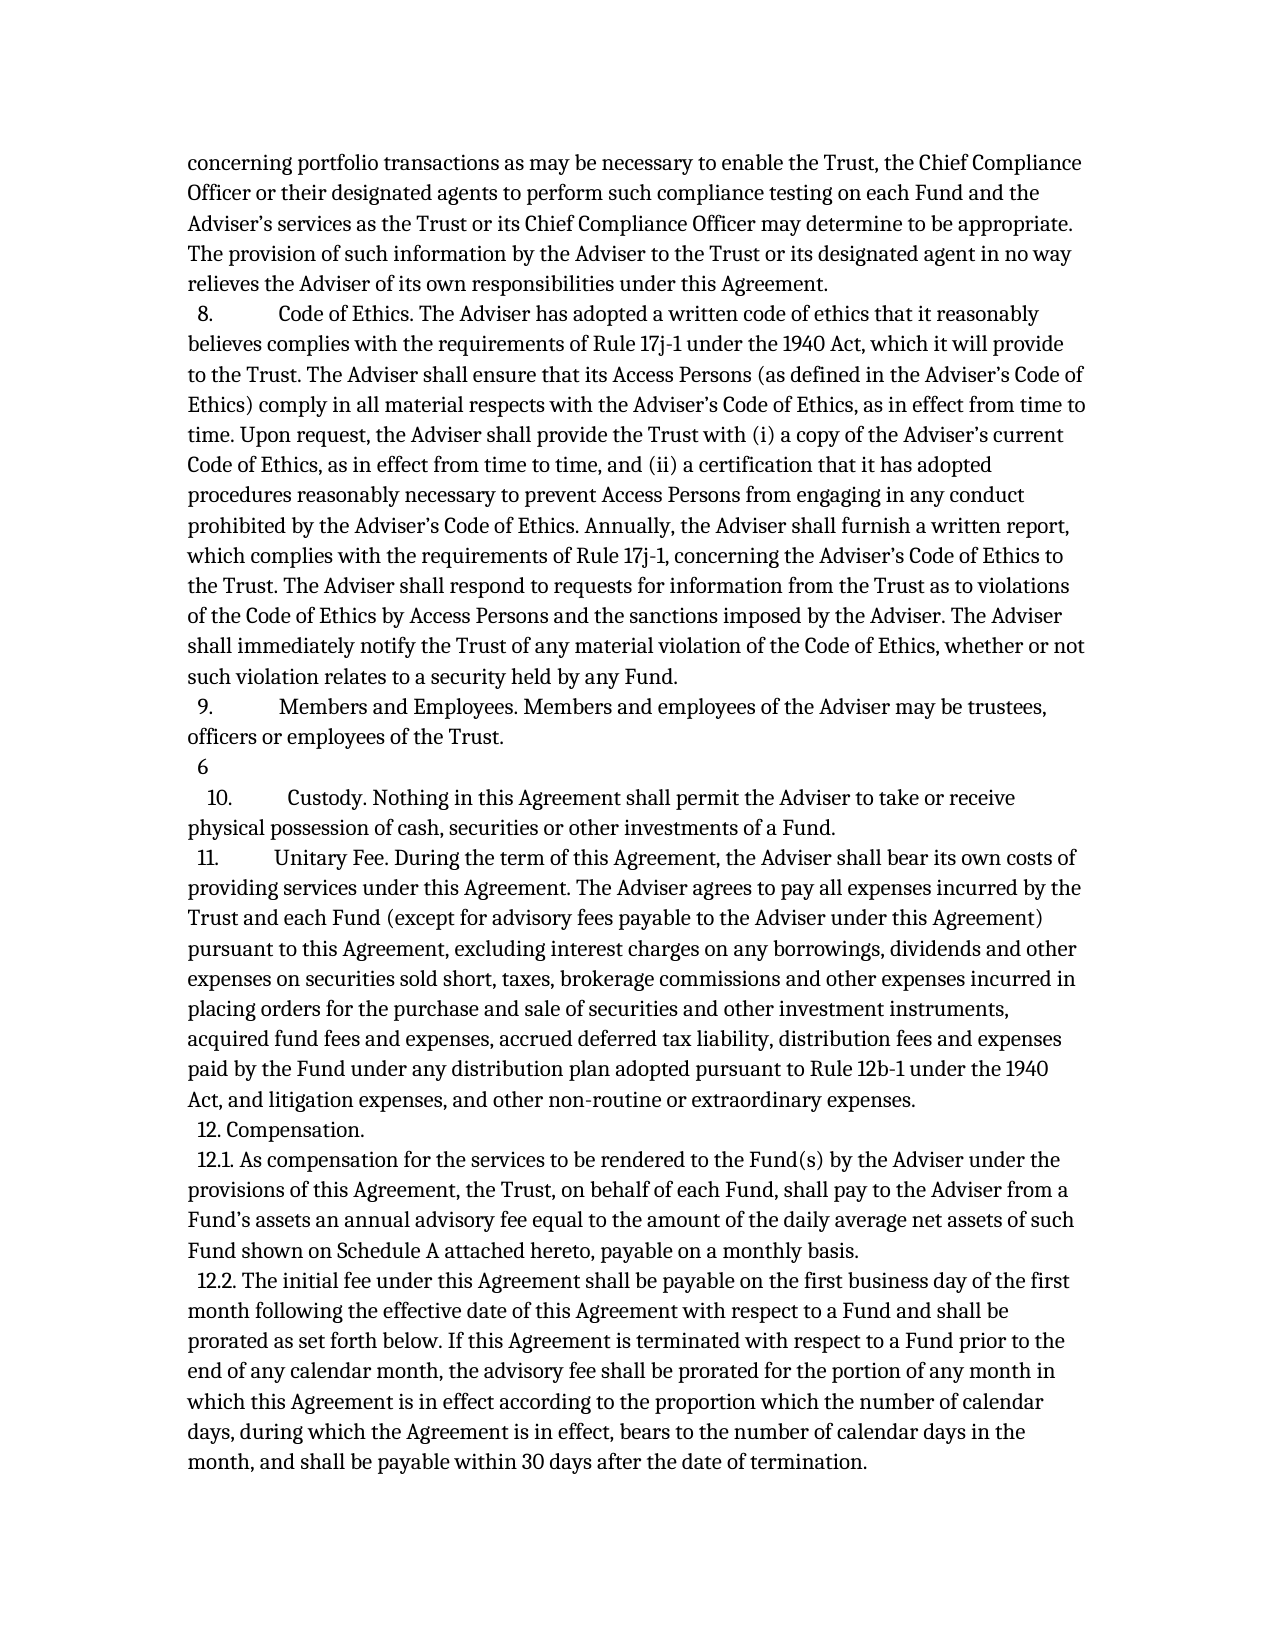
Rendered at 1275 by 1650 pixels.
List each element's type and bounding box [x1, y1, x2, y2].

text [187, 150, 1087, 1475]
